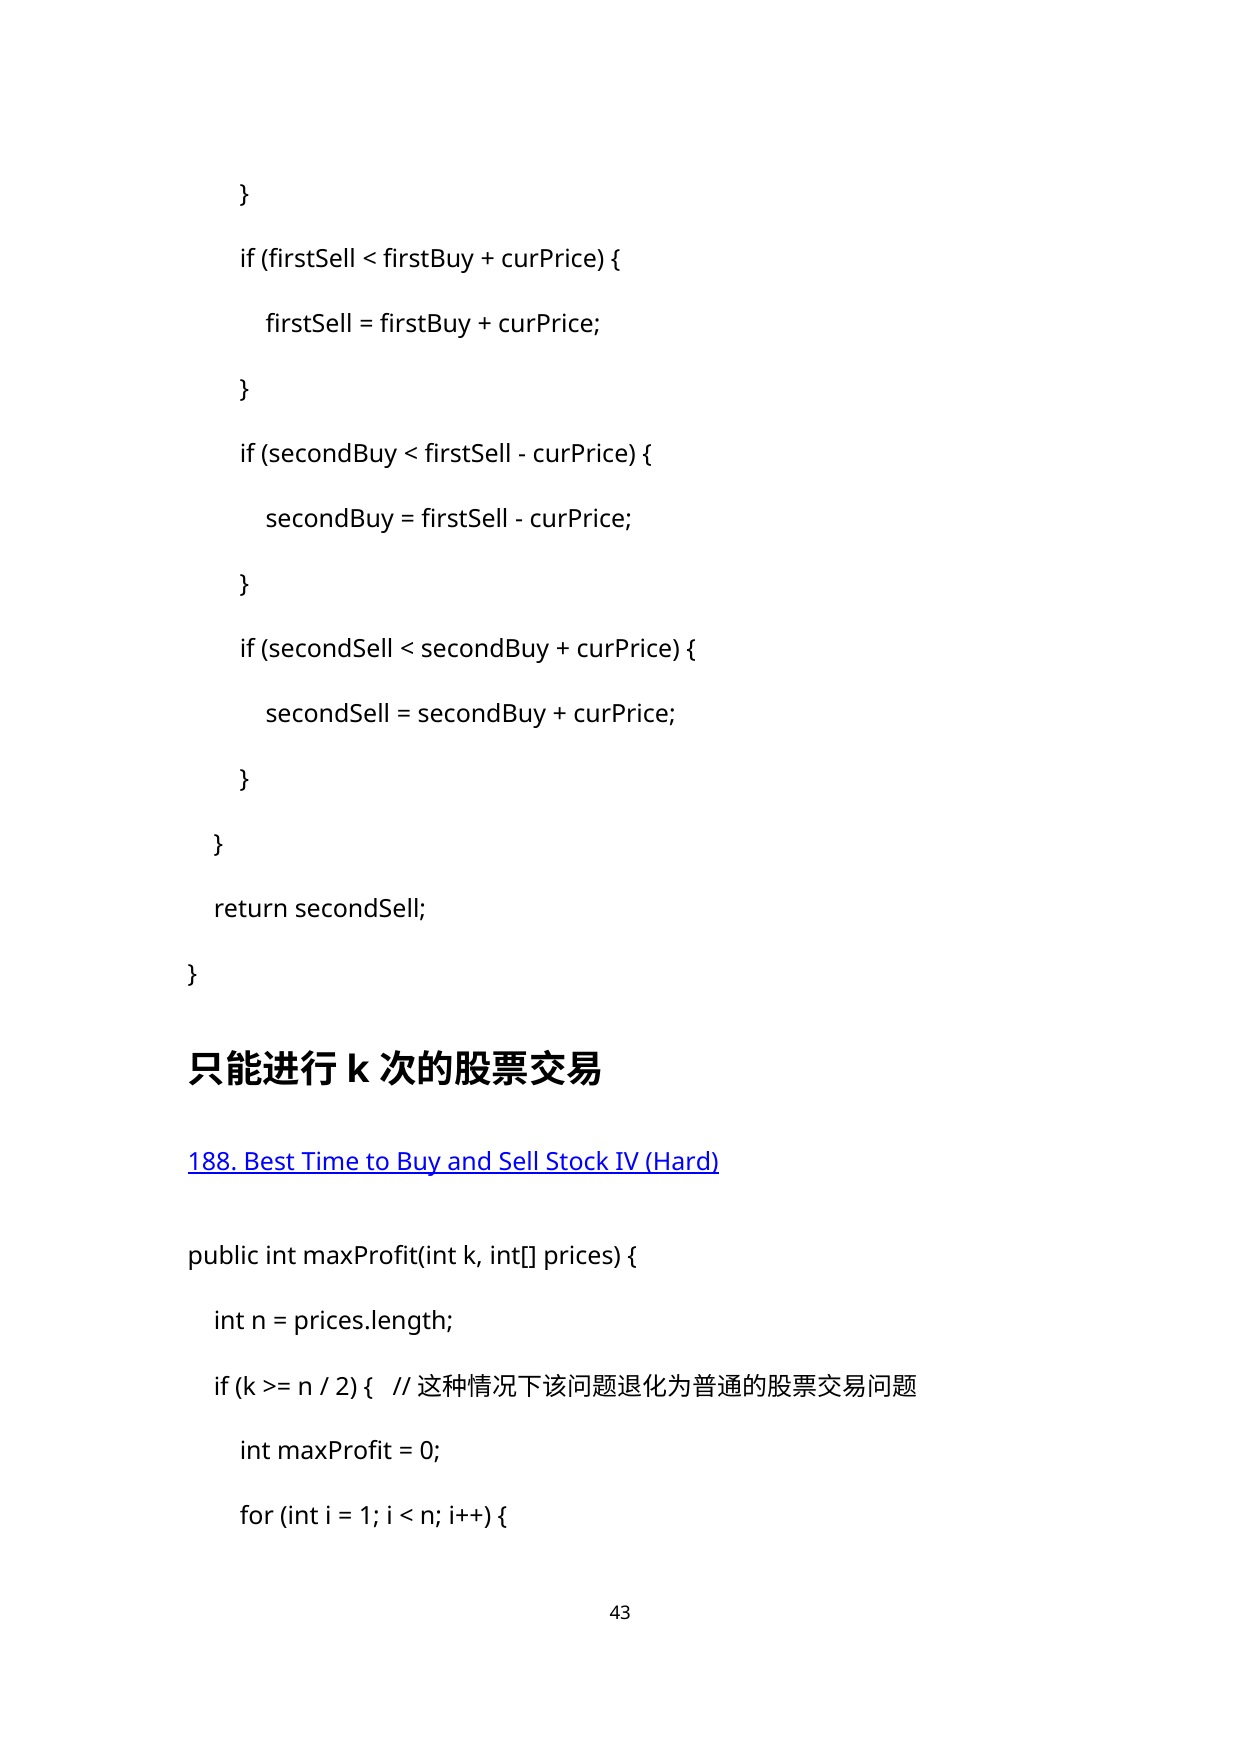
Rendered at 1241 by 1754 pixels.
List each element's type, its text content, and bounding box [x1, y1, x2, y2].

subtitle 只能进行 k 次的股票交易 [187, 1099, 1053, 1164]
text if (secondSell < secondBuy + curPrice) { [187, 680, 1053, 745]
text } [187, 615, 1053, 680]
text int n = prices.length; [187, 1352, 1053, 1417]
text } [187, 810, 1053, 875]
text if (secondBuy < firstSell - curPrice) { [187, 485, 1053, 550]
text if (firstSell < firstBuy + curPrice) { [187, 290, 1053, 355]
text } [187, 1005, 1053, 1070]
text firstSell = firstBuy + curPrice; [187, 355, 1053, 420]
text secondBuy = firstSell - curPrice; [187, 550, 1053, 615]
text return secondSell; [187, 940, 1053, 1005]
text public int maxProfit(int k, int[] prices) { [187, 1287, 1053, 1352]
text } [187, 420, 1053, 485]
text int maxProfit = 0; [187, 1482, 1053, 1547]
text } [187, 225, 1053, 290]
text if (k >= n / 2) { // 这种情况下该问题退化为普通的股票交易问题 [187, 1417, 1053, 1482]
text 188. Best Time to Buy and Sell Stock IV (Hard) [187, 1193, 1053, 1258]
text secondSell = secondBuy + curPrice; [187, 745, 1053, 810]
text } [187, 875, 1053, 940]
text firstBuy = -curPrice; [187, 160, 1053, 225]
